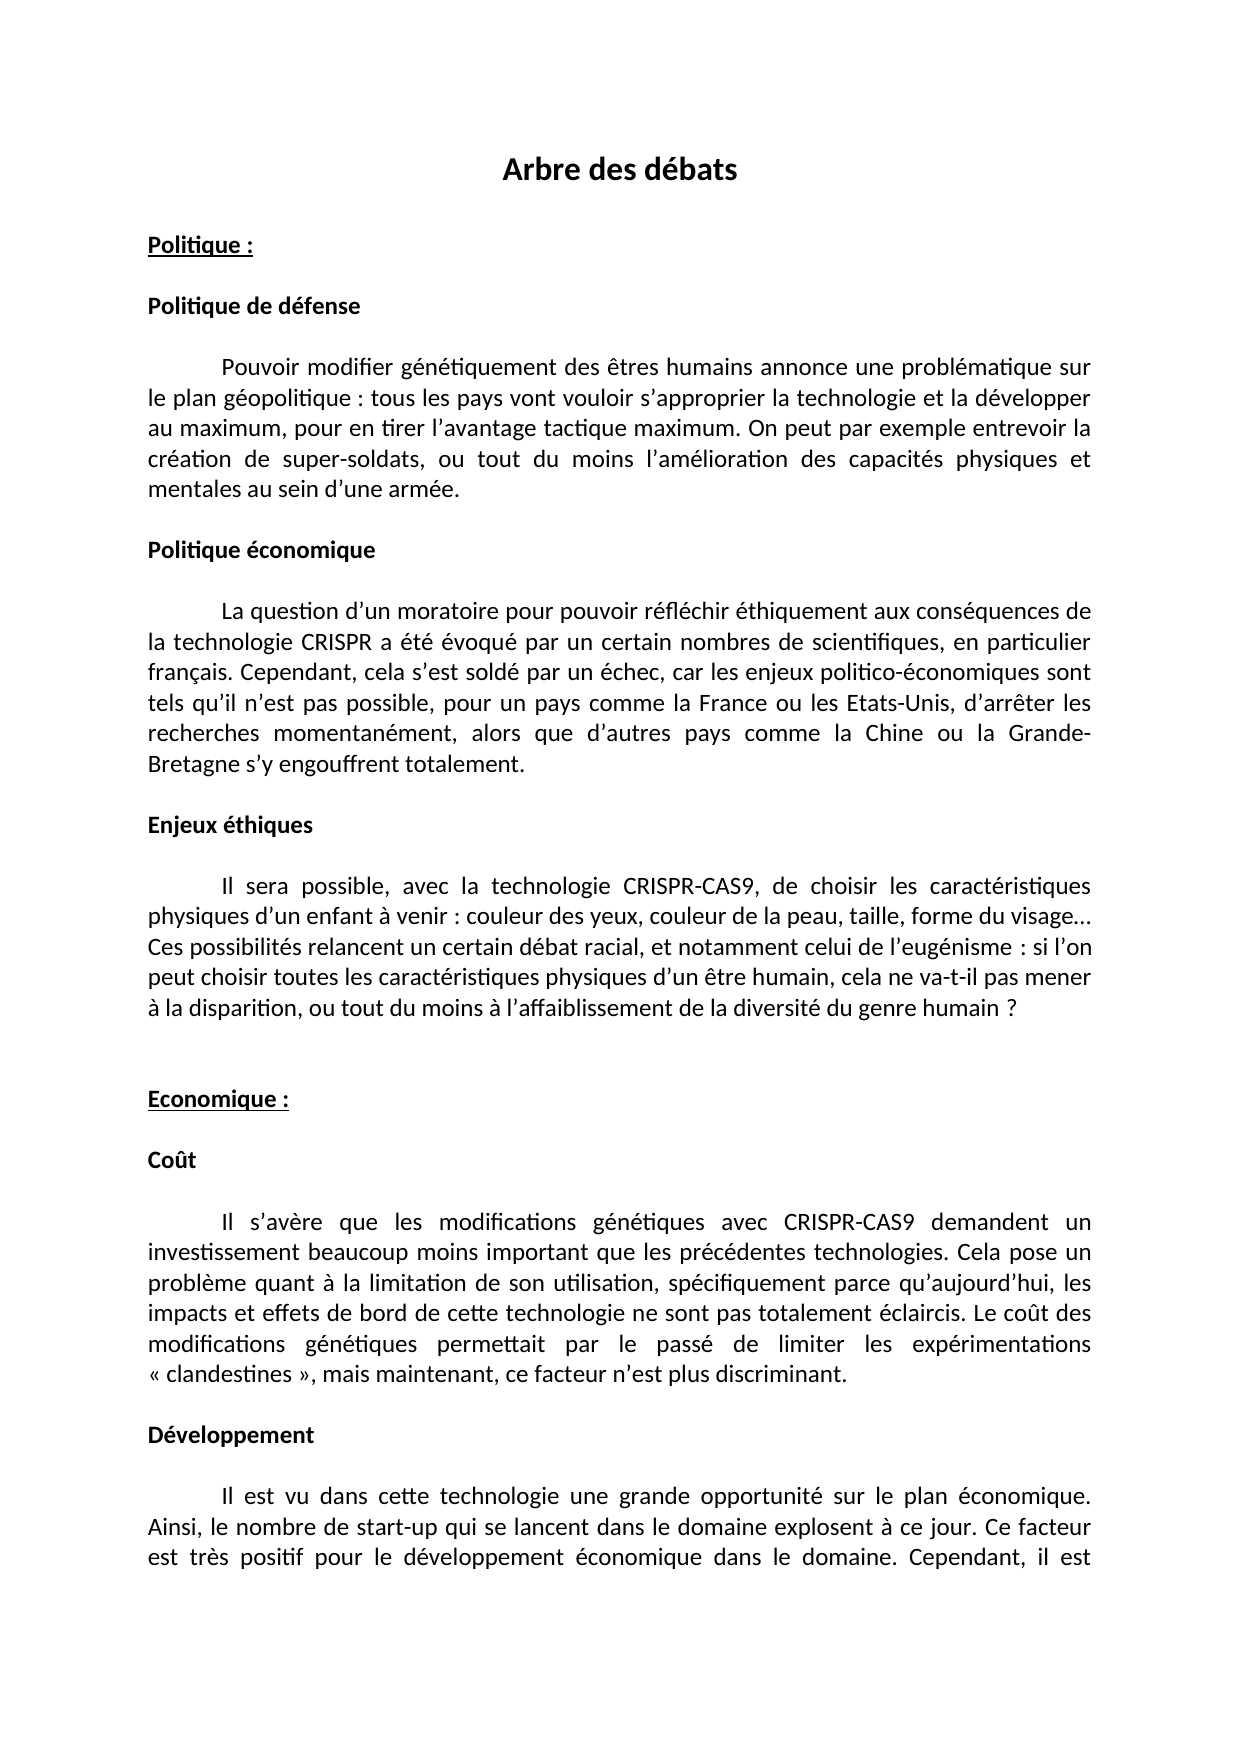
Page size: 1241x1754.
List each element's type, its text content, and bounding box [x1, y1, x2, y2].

text Politique : [148, 229, 1093, 259]
text Coût [148, 1145, 1093, 1175]
text Il sera possible, avec la technologie CRISPR-CAS9, de choisir les caractéristiques physiques d’un enfant à venir : couleur des yeux, couleur de la peau, taille, forme du visage… Ces possibilités relancent un certain débat racial, et notamment celui de l’eugénisme : si l’on peut choisir toutes les caractéristiques physiques d’un être humain, cela ne va-t-il pas mener à la disparition, ou tout du moins à l’affaiblissement de la diversité du genre humain ? [148, 870, 1093, 1023]
text Il s’avère que les modifications génétiques avec CRISPR-CAS9 demandent un investissement beaucoup moins important que les précédentes technologies. Cela pose un problème quant à la limitation de son utilisation, spécifiquement parce qu’aujourd’hui, les impacts et effets de bord de cette technologie ne sont pas totalement éclaircis. Le coût des modifications génétiques permettait par le passé de limiter les expérimentations « clandestines », mais maintenant, ce facteur n’est plus discriminant. [148, 1206, 1093, 1389]
text Enjeux éthiques [148, 809, 1093, 839]
text Politique de défense [148, 290, 1093, 321]
text Arbre des débats [148, 148, 1093, 188]
text Pouvoir modifier génétiquement des êtres humains annonce une problématique sur le plan géopolitique : tous les pays vont vouloir s’approprier la technologie et la développer au maximum, pour en tirer l’avantage tactique maximum. On peut par exemple entrevoir la création de super-soldats, ou tout du moins l’amélioration des capacités physiques et mentales au sein d’une armée. [148, 351, 1093, 504]
text Développement [148, 1419, 1093, 1450]
text La question d’un moratoire pour pouvoir réfléchir éthiquement aux conséquences de la technologie CRISPR a été évoqué par un certain nombres de scientifiques, en particulier français. Cependant, cela s’est soldé par un échec, car les enjeux politico-économiques sont tels qu’il n’est pas possible, pour un pays comme la France ou les Etats-Unis, d’arrêter les recherches momentanément, alors que d’autres pays comme la Chine ou la Grande-Bretagne s’y engouffrent totalement. [148, 595, 1093, 778]
text Economique : [148, 1084, 1093, 1114]
text Politique économique [148, 534, 1093, 565]
